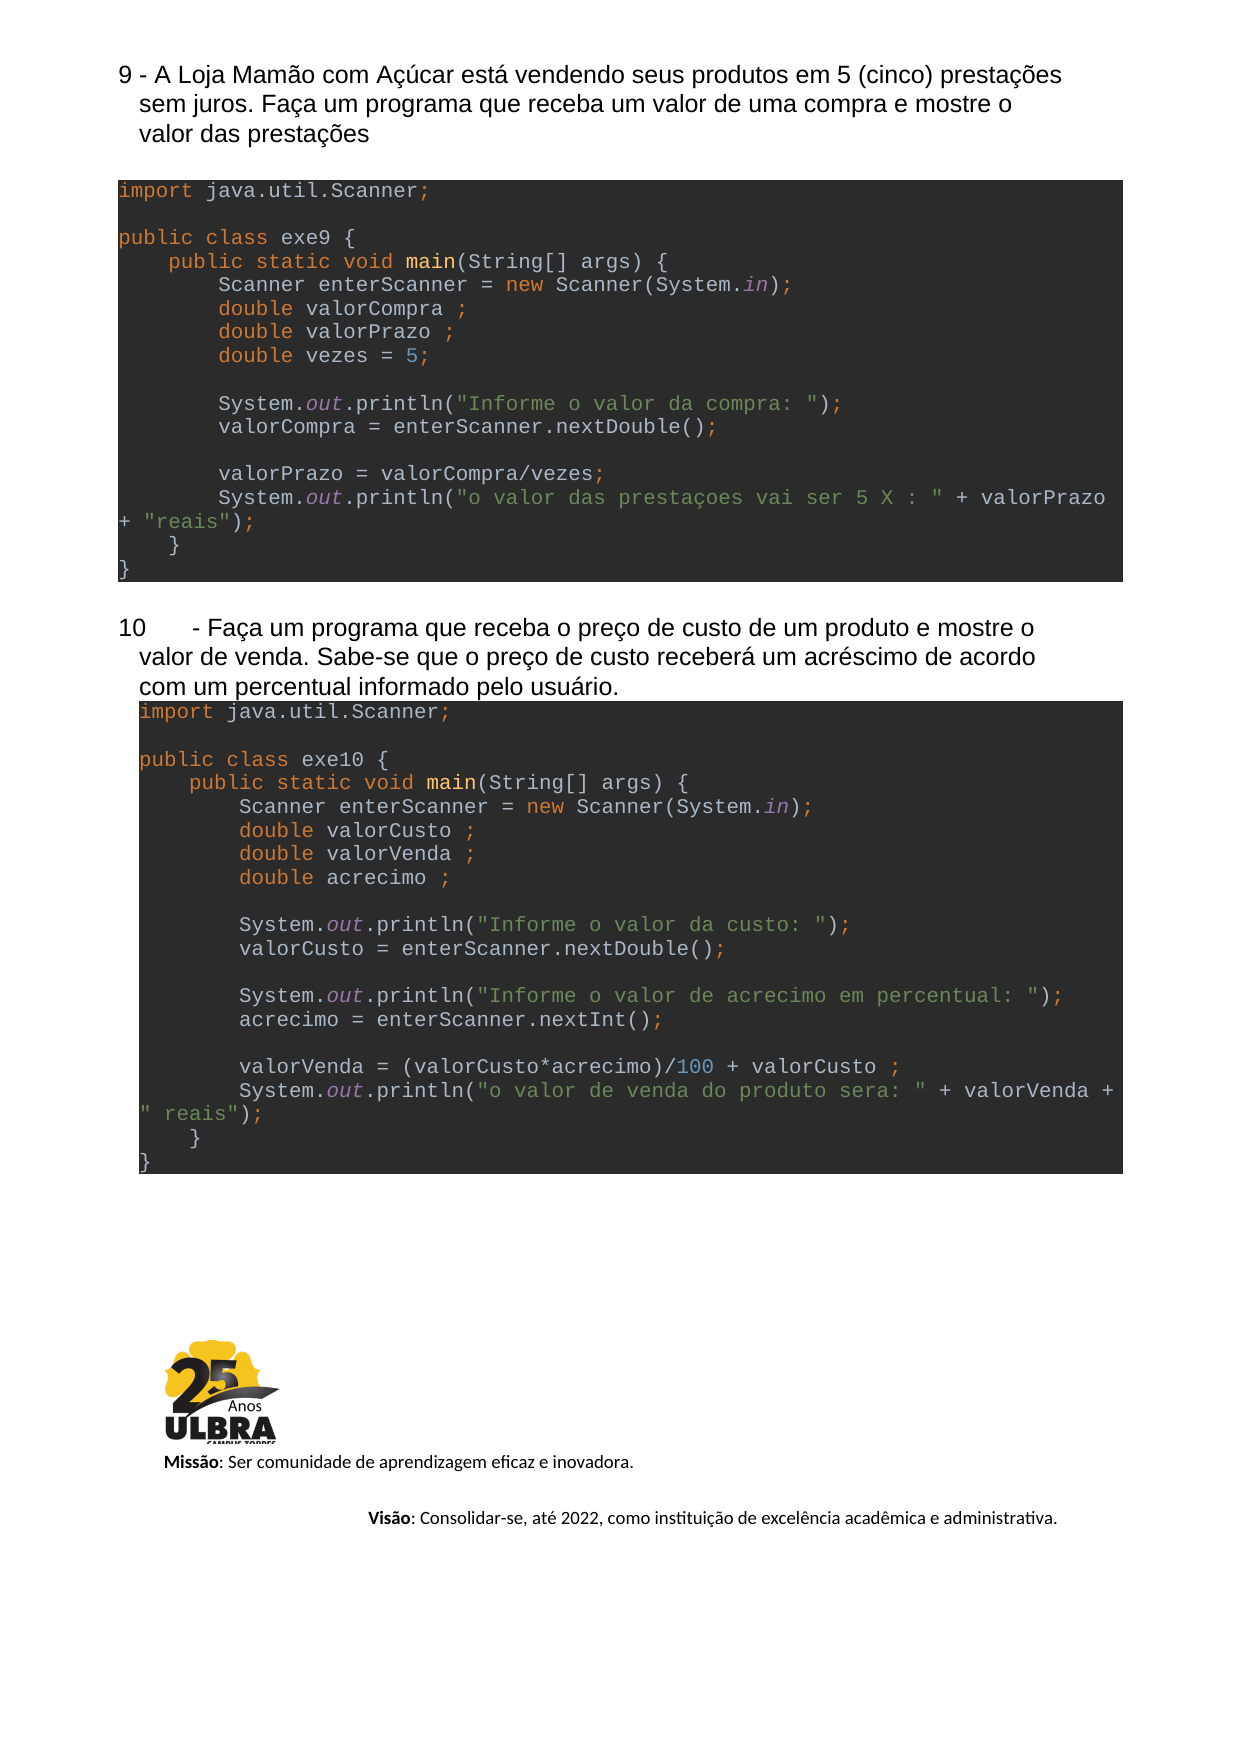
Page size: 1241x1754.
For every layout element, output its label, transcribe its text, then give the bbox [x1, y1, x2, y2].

picture [163, 1339, 281, 1444]
text import java.util.Scanner; public class exe9 { public static void main(String[] args) { Scanner enterScanner = new Scanner(System.in); double valorCompra ; double valorPrazo ; double vezes = 5; System.out.println("Informe o valor da compra: "); valorCompra = enterScanner.nextDouble(); valorPrazo = valorCompra/vezes; System.out.println("o valor das prestaçoes vai ser 5 X : " + valorPrazo + "reais"); } } [118, 180, 1123, 582]
text Visão: Consolidar-se, até 2022, como instituição de excelência acadêmica e administrativa. [163, 1506, 1058, 1529]
list - Faça um programa que receba o preço de custo de um produto e mostre o valor de venda. Sabe-se que o preço de custo receberá um acréscimo de acordo com um percentual informado pelo usuário. [118, 613, 1074, 701]
list - A Loja Mamão com Açúcar está vendendo seus produtos em 5 (cinco) prestações sem juros. Faça um programa que receba um valor de uma compra e mostre o valor das prestações [118, 60, 1074, 148]
text Missão: Ser comunidade de aprendizagem eficaz e inovadora. [163, 1450, 1123, 1473]
list import java.util.Scanner; public class exe10 { public static void main(String[] args) { Scanner enterScanner = new Scanner(System.in); double valorCusto ; double valorVenda ; double acrecimo ; System.out.println("Informe o valor da custo: "); valorCusto = enterScanner.nextDouble(); System.out.println("Informe o valor de acrecimo em percentual: "); acrecimo = enterScanner.nextInt(); valorVenda = (valorCusto*acrecimo)/100 + valorCusto ; System.out.println("o valor de venda do produto sera: " + valorVenda + " reais"); } } [139, 701, 1123, 1174]
